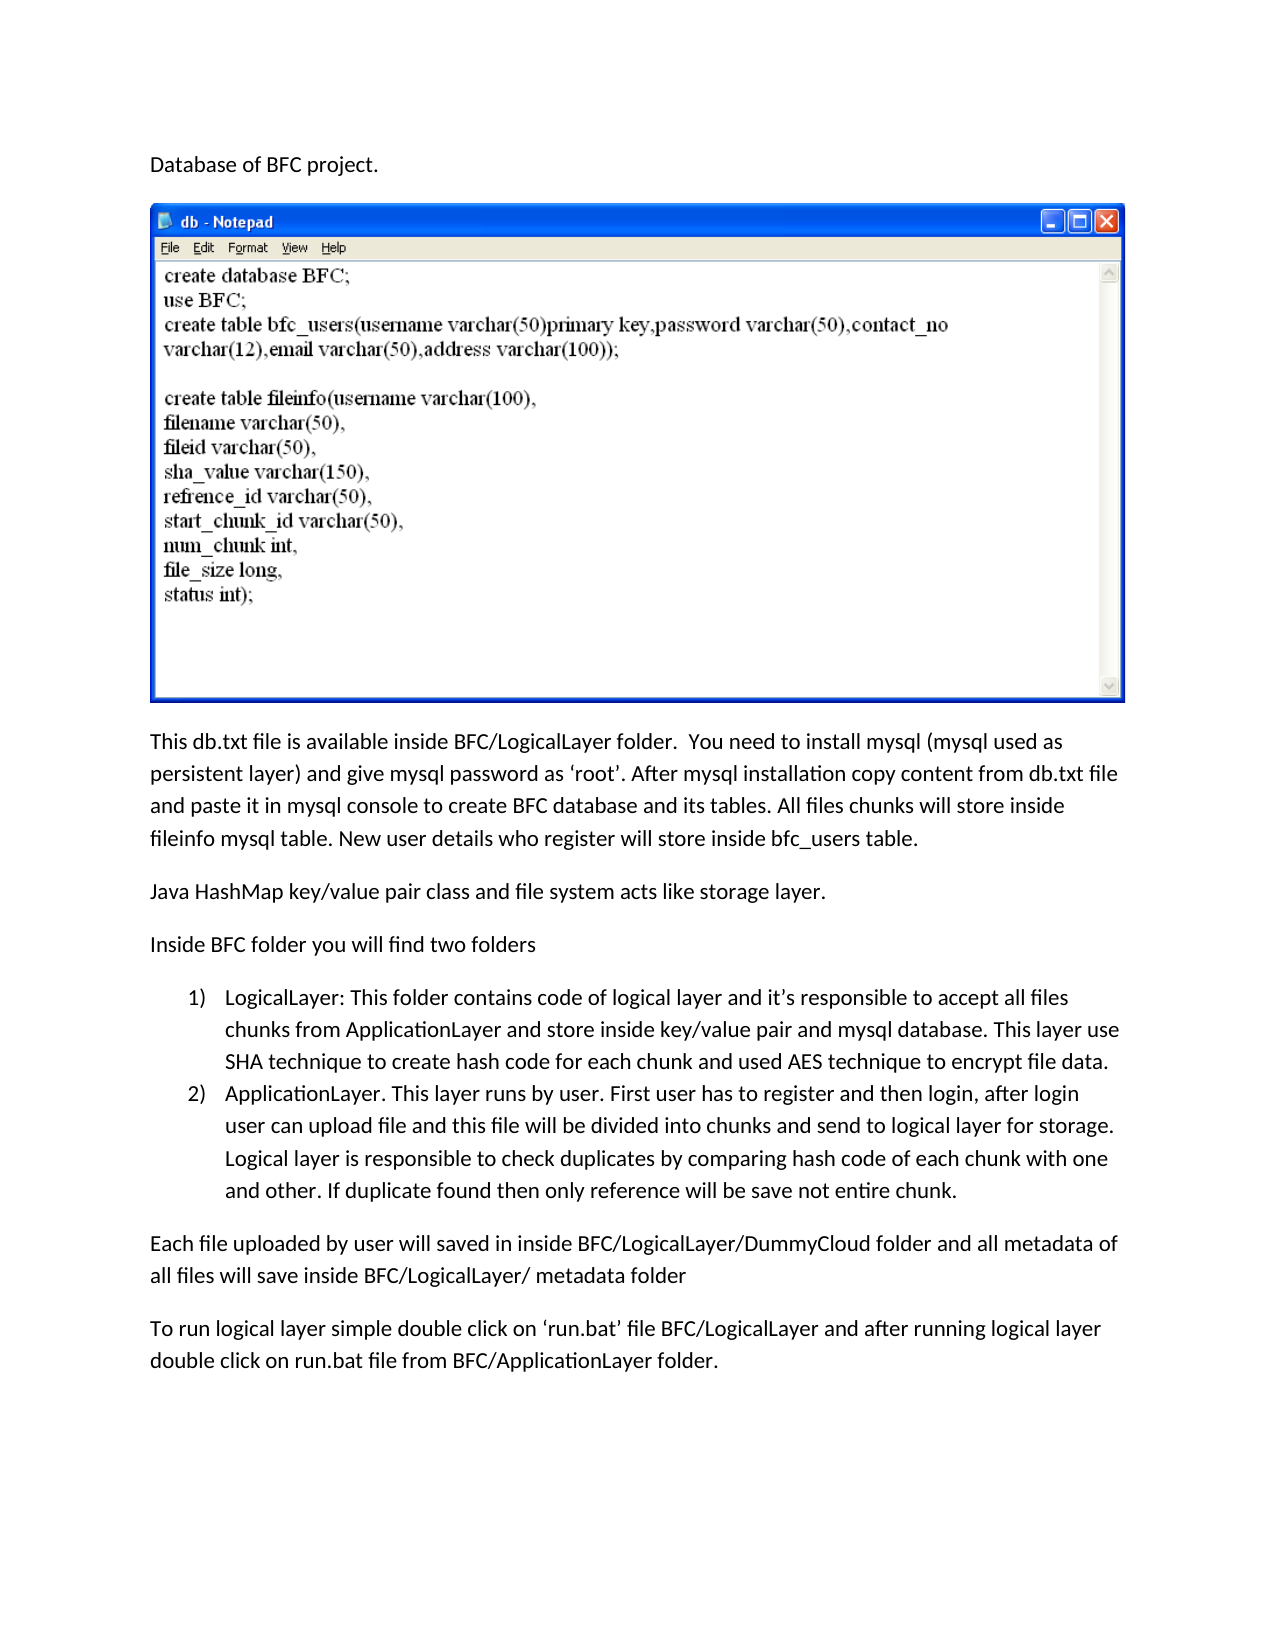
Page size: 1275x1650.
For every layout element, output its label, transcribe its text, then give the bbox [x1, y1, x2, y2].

list LogicalLayer: This folder contains code of logical layer and it’s responsible to accept all files chunks from ApplicationLayer and store inside key/value pair and mysql database. This layer use SHA technique to create hash code for each chunk and used AES technique to encrypt file data. [187, 983, 1125, 1075]
text Each file uploaded by user will saved in inside BFC/LogicalLayer/DummyCloud folder and all metadata of all files will save inside BFC/LogicalLayer/ metadata folder [150, 1229, 1125, 1289]
text Database of BFC project. [150, 150, 1125, 178]
text To run logical layer simple double click on ‘run.bat’ file BFC/LogicalLayer and after running logical layer double click on run.bat file from BFC/ApplicationLayer folder. [150, 1314, 1125, 1374]
text This db.txt file is available inside BFC/LogicalLayer folder. You need to install mysql (mysql used as persistent layer) and give mysql password as ‘root’. After mysql installation copy content from db.txt file and paste it in mysql console to create BFC database and its tables. All files chunks will store inside fileinfo mysql table. New user details who register will store inside bfc_users table. [150, 727, 1125, 852]
list ApplicationLayer. This layer runs by user. First user has to register and then login, after login user can upload file and this file will be divided into chunks and send to logical layer for storage. Logical layer is responsible to check duplicates by comparing hash code of each chunk with one and other. If duplicate found then only reference will be save not entire chunk. [187, 1079, 1125, 1204]
text Java HashMap key/value pair class and file system acts like storage layer. [150, 877, 1125, 905]
text Inside BFC folder you will find two folders [150, 930, 1125, 958]
picture [150, 203, 1125, 703]
